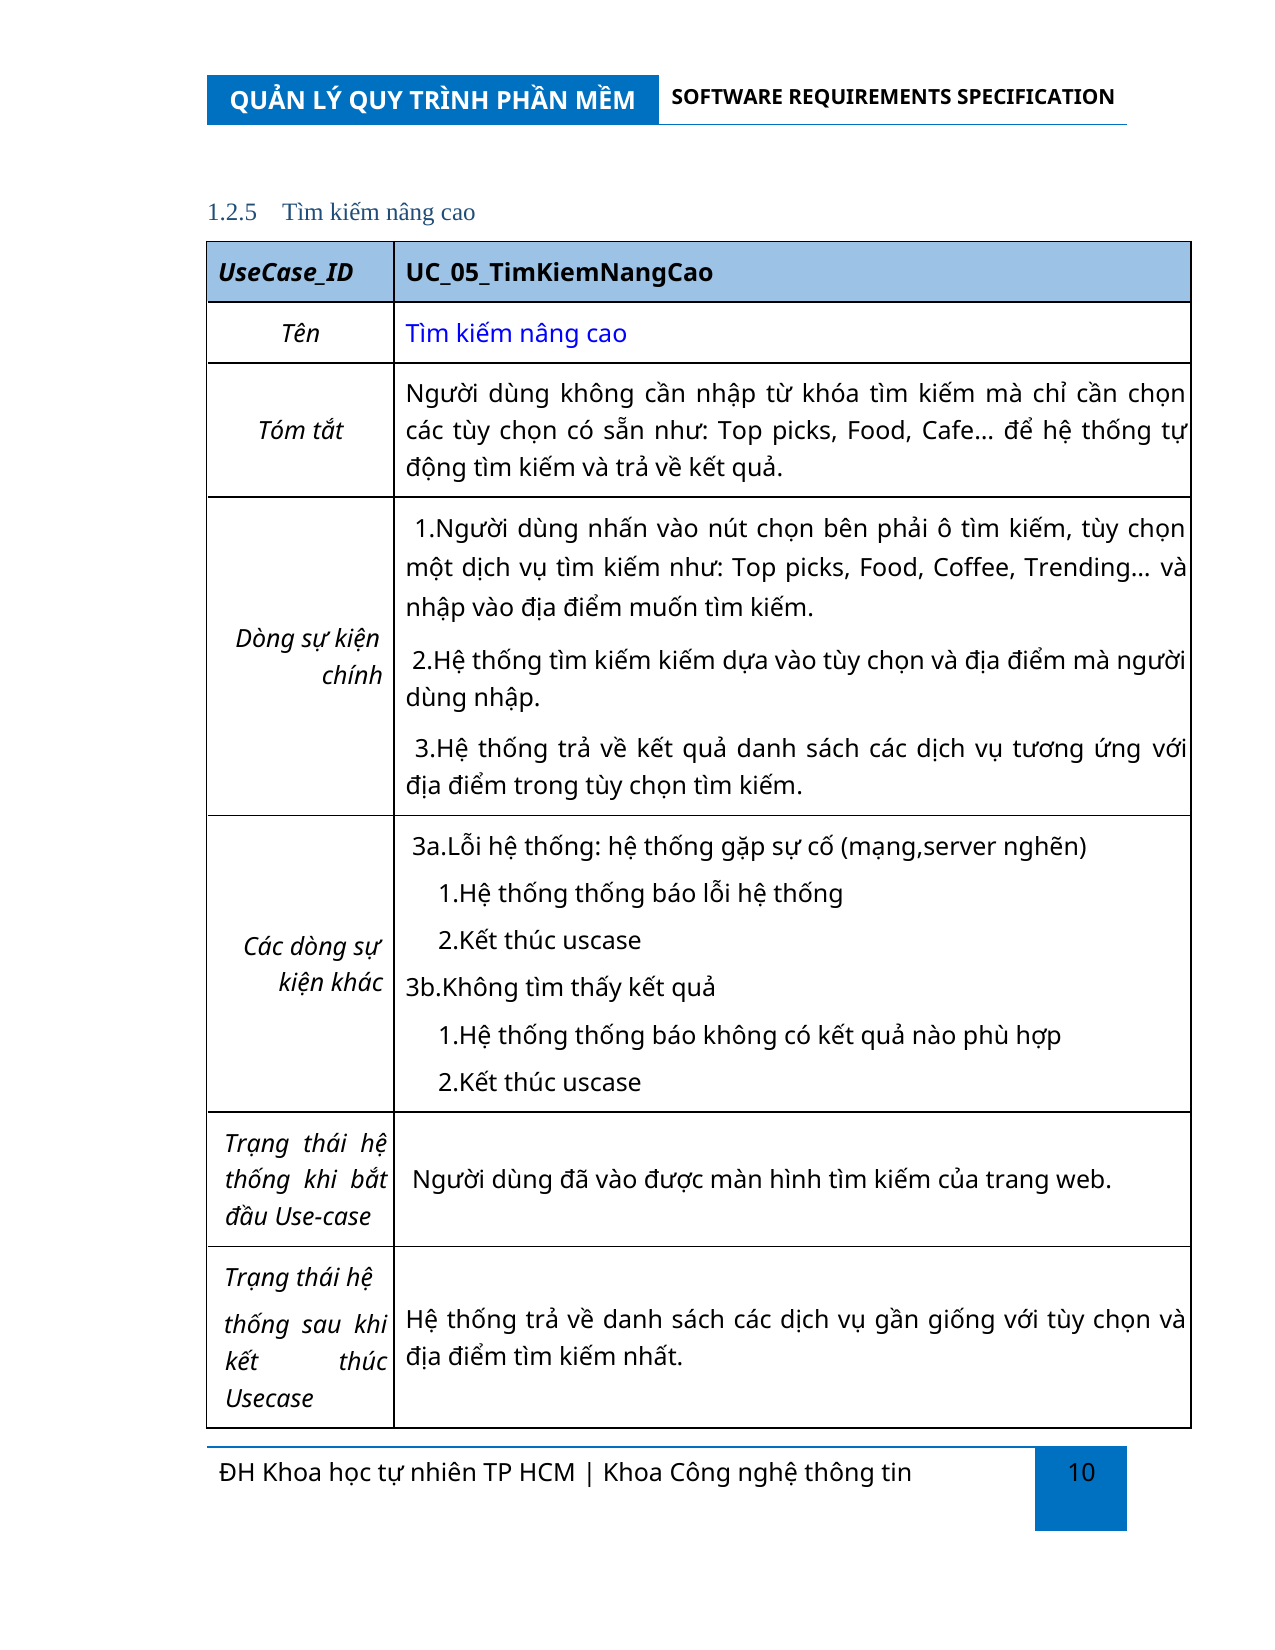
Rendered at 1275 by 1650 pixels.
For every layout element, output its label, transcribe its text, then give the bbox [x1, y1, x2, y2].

table_cell Người dùng đã vào được màn hình tìm kiếm của trang web. [395, 1113, 1190, 1246]
table_cell Tóm tắt [207, 363, 393, 496]
table_cell 1.Người dùng nhấn vào nút chọn bên phải ô tìm kiếm, tùy chọn một dịch vụ tìm kiếm như: Top picks, Food, Coffee, Trending… và nhập vào địa điểm muốn tìm kiếm. 2.Hệ thống tìm kiếm kiếm dựa vào tùy chọn và địa điểm mà người dùng nhập. 3.Hệ thống trả về kết quả danh sách các dịch vụ tương ứng với địa điểm trong tùy chọn tìm kiếm. [395, 498, 1190, 814]
table_cell Hệ thống trả về danh sách các dịch vụ gần giống với tùy chọn và địa điểm tìm kiếm nhất. [395, 1247, 1190, 1427]
table_cell Tên [207, 302, 393, 362]
table_cell Trạng thái hệ thống sau khi kết thúc Usecase [207, 1247, 393, 1427]
table_cell Tìm kiếm nâng cao [395, 303, 1190, 362]
table_header UseCase_ID [207, 242, 393, 301]
table_header UC_05_TimKiemNangCao [395, 242, 1190, 301]
table_cell Dòng sự kiện chính [207, 497, 393, 814]
table_cell Các dòng sự kiện khác [207, 816, 393, 1111]
subtitle 1.2.5 Tìm kiếm nâng cao [207, 197, 1127, 226]
table_cell 3a.Lỗi hệ thống: hệ thống gặp sự cố (mạng,server nghẽn) 1.Hệ thống thống báo lỗi hệ thống 2.Kết thúc uscase 3b.Không tìm thấy kết quả 1.Hệ thống thống báo không có kết quả nào phù hợp 2.Kết thúc uscase [395, 816, 1190, 1111]
table_cell Người dùng không cần nhập từ khóa tìm kiếm mà chỉ cần chọn các tùy chọn có sẵn như: Top picks, Food, Cafe… để hệ thống tự động tìm kiếm và trả về kết quả. [395, 364, 1190, 496]
table_cell Trạng thái hệ thống khi bắt đầu Use-case [207, 1112, 393, 1246]
